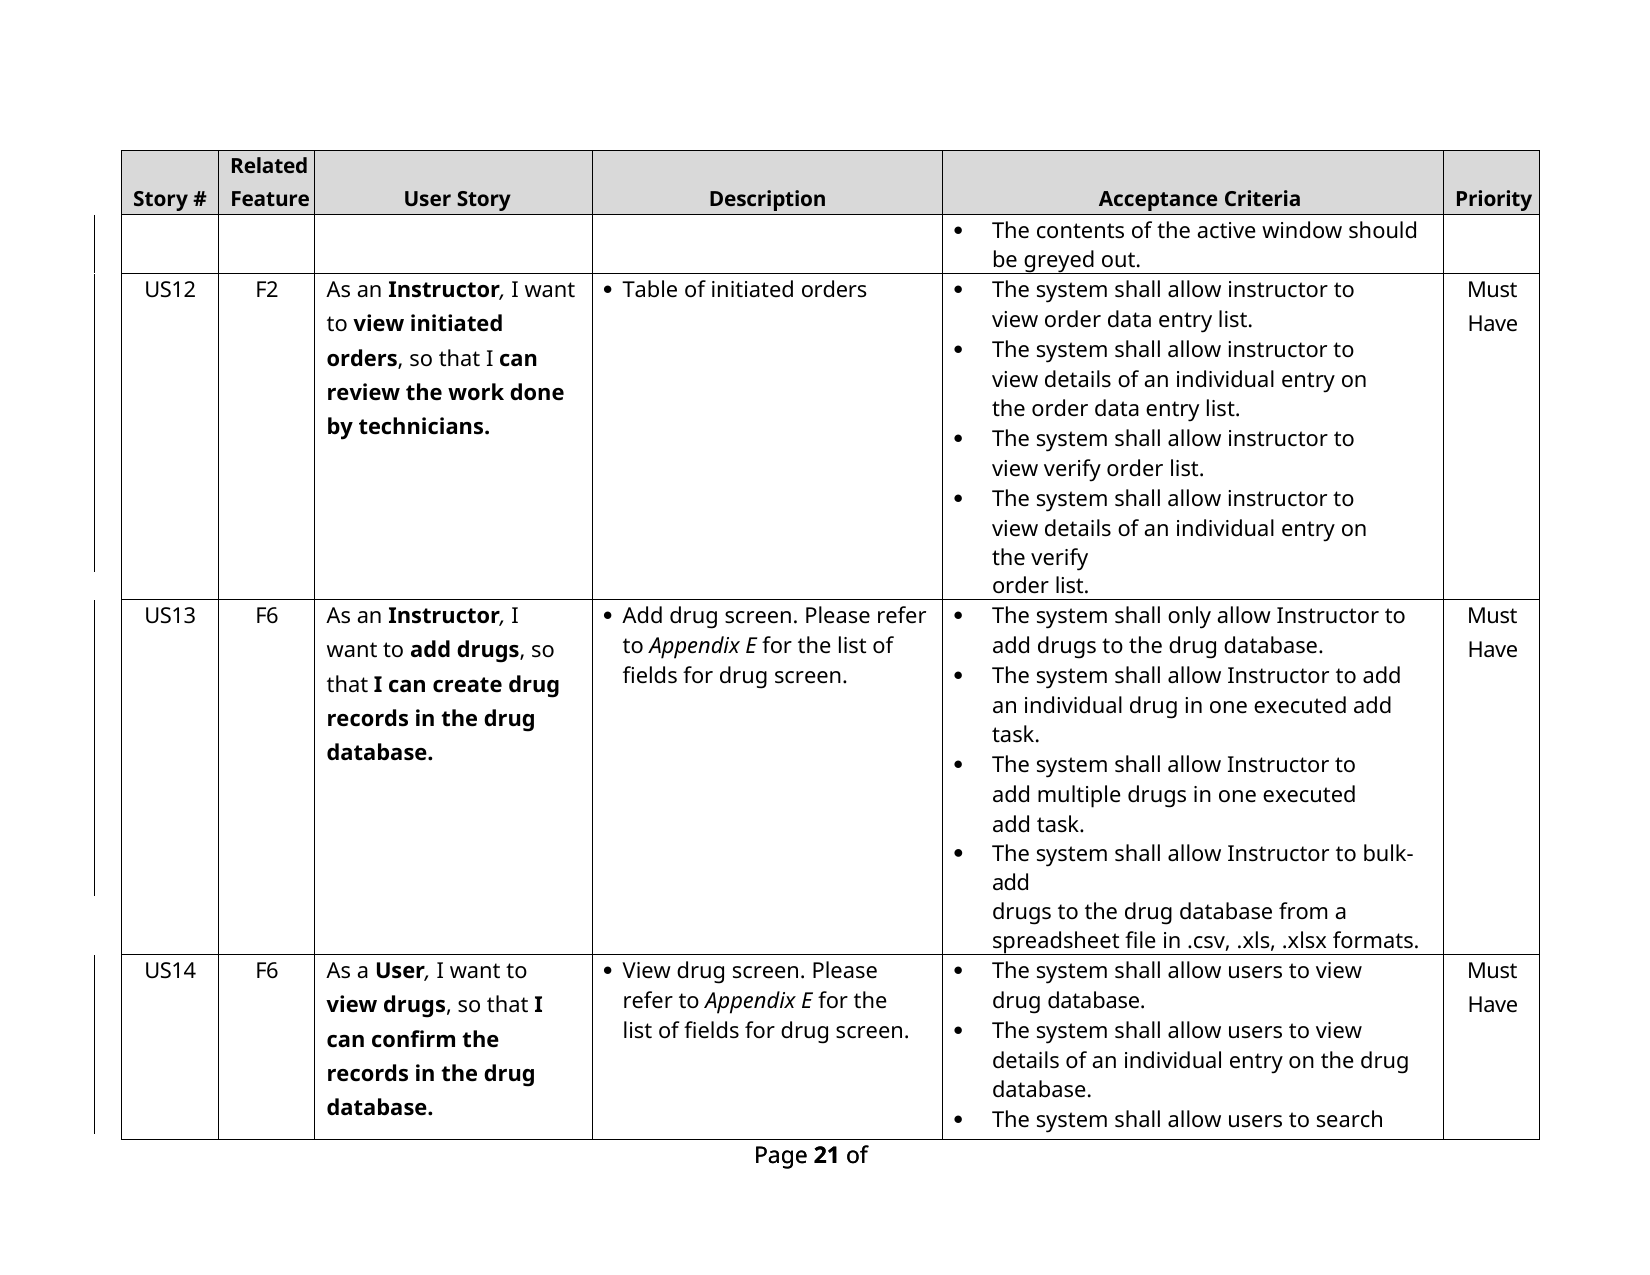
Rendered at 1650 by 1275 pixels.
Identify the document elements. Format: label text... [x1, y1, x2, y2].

table_cell F2 [219, 274, 314, 599]
table_header User Story [315, 151, 592, 214]
table_cell US14 [122, 955, 218, 1138]
table_cell [122, 215, 218, 273]
table_cell Must Have [1444, 600, 1539, 954]
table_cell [593, 955, 942, 1138]
table_cell The system shall allow instructor to view order data entry list. The system shall allow instructor to view details of an individual entry on the order data entry list. The system shall allow instructor to view verify order list. The system shall allow instructor to view details of an individual entry on the verify order list. [943, 274, 1443, 599]
table_cell As an Instructor, I want to add drugs, so that I can create drug records in the drug database. [315, 600, 592, 954]
table_cell [1444, 215, 1539, 273]
table_cell US13 [122, 600, 218, 954]
table_cell Must Have [1444, 955, 1539, 1138]
table_cell US12 [122, 274, 218, 599]
table_header Priority [1444, 151, 1539, 214]
table_header Story # [122, 151, 218, 214]
table_cell As an Instructor, I want to view initiated orders, so that I can review the work done by technicians. [315, 274, 592, 599]
table_cell Must Have [1444, 274, 1539, 599]
table_cell The contents of the active window should be greyed out. [943, 215, 1443, 273]
table_cell F6 [219, 955, 314, 1138]
table_cell [593, 215, 942, 273]
table_header Description [593, 151, 942, 214]
table_header Acceptance Criteria [943, 151, 1443, 214]
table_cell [943, 955, 1443, 1138]
table_cell F6 [219, 600, 314, 954]
table_cell The system shall only allow Instructor to add drugs to the drug database. The system shall allow Instructor to add an individual drug in one executed add task. The system shall allow Instructor to add multiple drugs in one executed add task. The system shall allow Instructor to bulk-add drugs to the drug database from a spreadsheet file in .csv, .xls, .xlsx formats. [943, 600, 1443, 954]
table_header Related Feature [219, 151, 314, 214]
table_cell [315, 955, 592, 1138]
table_cell Table of initiated orders [593, 274, 942, 599]
table_cell [219, 215, 314, 273]
table_cell Add drug screen. Please refer to Appendix E for the list of fields for drug screen. [593, 600, 942, 954]
table_cell [315, 215, 592, 273]
